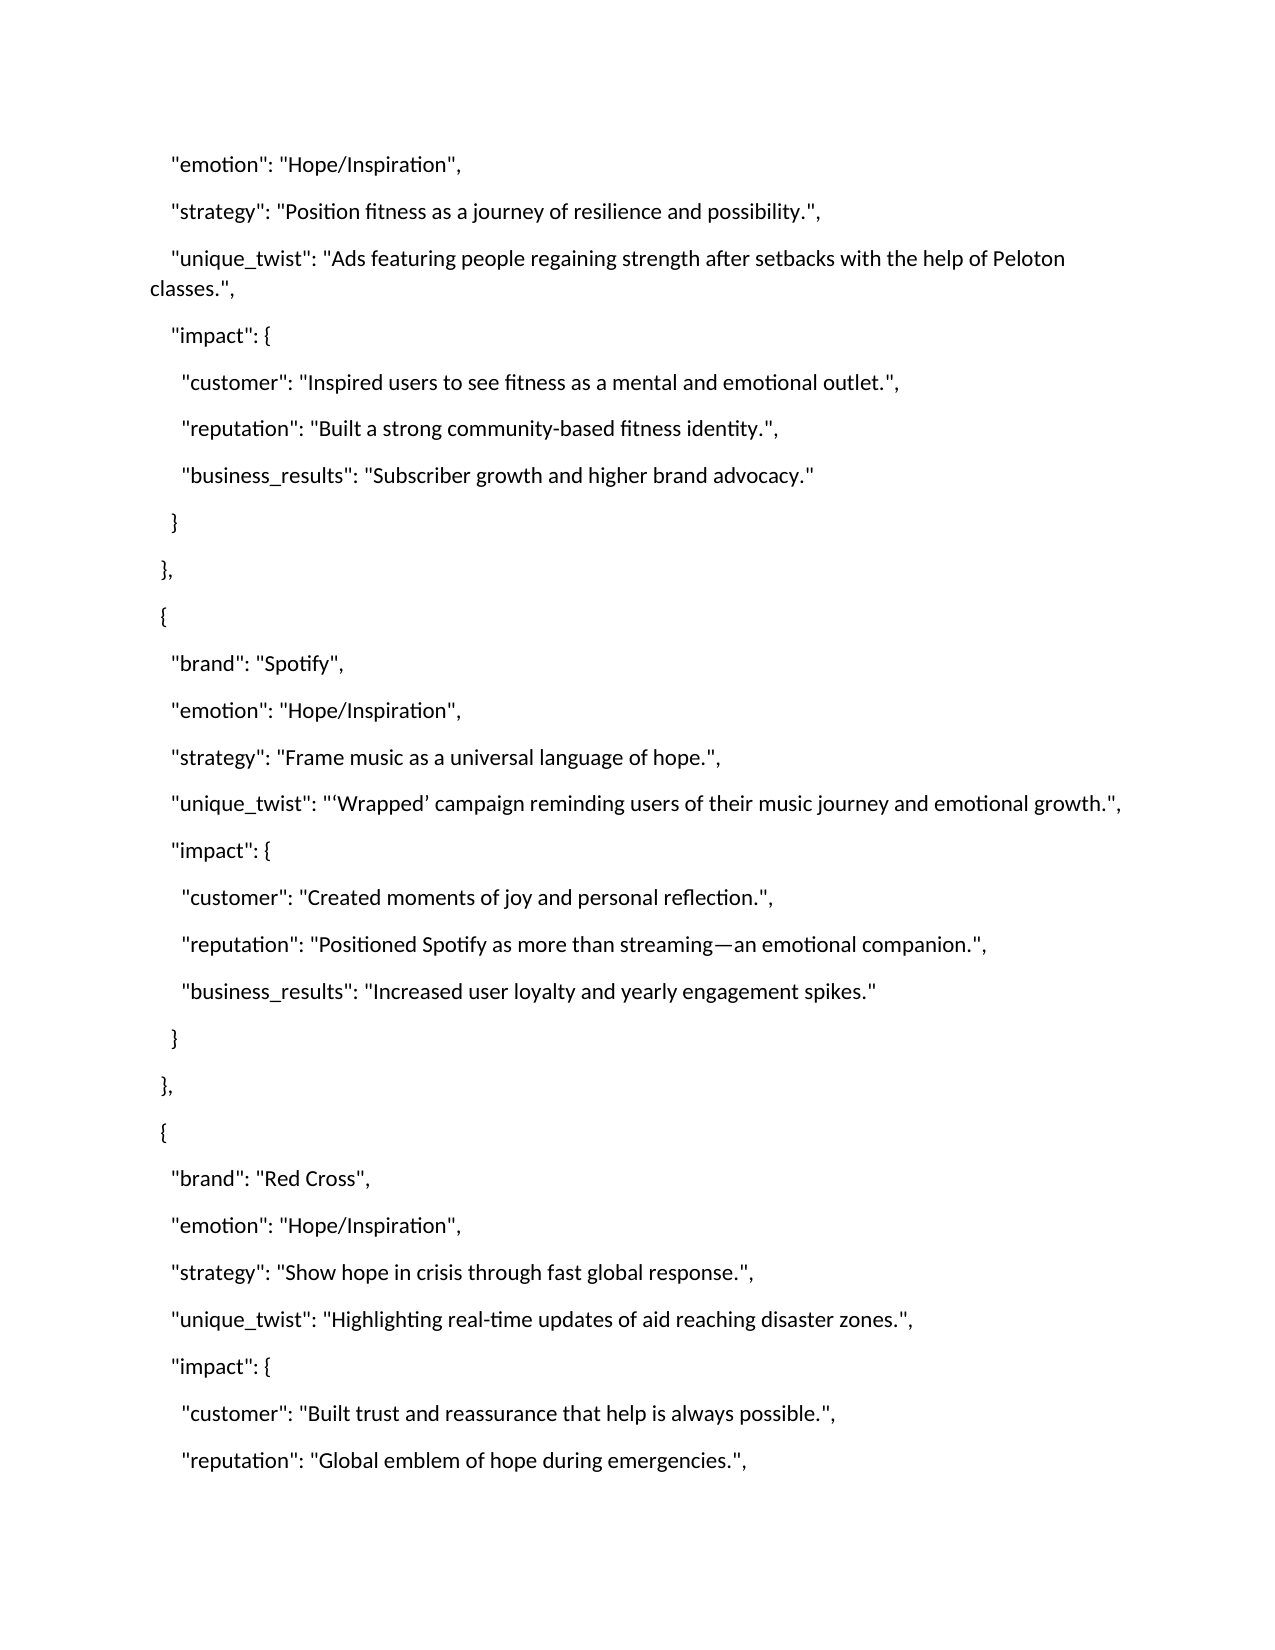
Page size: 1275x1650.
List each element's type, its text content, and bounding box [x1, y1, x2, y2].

text "strategy": "Position fitness as a journey of resilience and possibility.", [150, 197, 1125, 225]
text "unique_twist": "Highlighting real-time updates of aid reaching disaster zones.", [150, 1305, 1125, 1333]
text }, [150, 555, 1125, 583]
text "brand": "Spotify", [150, 649, 1125, 677]
text "reputation": "Positioned Spotify as more than streaming—an emotional companion.", [150, 930, 1125, 958]
text "customer": "Built trust and reassurance that help is always possible.", [150, 1399, 1125, 1427]
text } [150, 508, 1125, 536]
text "business_results": "Subscriber growth and higher brand advocacy." [150, 461, 1125, 489]
text "emotion": "Hope/Inspiration", [150, 1211, 1125, 1239]
text }, [150, 1071, 1125, 1099]
text "customer": "Inspired users to see fitness as a mental and emotional outlet.", [150, 368, 1125, 396]
text "brand": "Red Cross", [150, 1164, 1125, 1193]
text "strategy": "Frame music as a universal language of hope.", [150, 743, 1125, 771]
text "business_results": "Increased user loyalty and yearly engagement spikes." [150, 977, 1125, 1005]
text "impact": { [150, 836, 1125, 864]
text "reputation": "Global emblem of hope during emergencies.", [150, 1446, 1125, 1474]
text { [150, 1118, 1125, 1146]
text "emotion": "Hope/Inspiration", [150, 150, 1125, 178]
text "customer": "Created moments of joy and personal reflection.", [150, 883, 1125, 911]
text "impact": { [150, 1352, 1125, 1380]
text "unique_twist": "Ads featuring people regaining strength after setbacks with the help of Peloton classes.", [150, 244, 1125, 302]
text "unique_twist": "‘Wrapped’ campaign reminding users of their music journey and emotional growth.", [150, 789, 1125, 818]
text "reputation": "Built a strong community-based fitness identity.", [150, 414, 1125, 443]
text "impact": { [150, 321, 1125, 349]
text { [150, 602, 1125, 630]
text } [150, 1024, 1125, 1052]
text "strategy": "Show hope in crisis through fast global response.", [150, 1258, 1125, 1286]
text "emotion": "Hope/Inspiration", [150, 696, 1125, 724]
